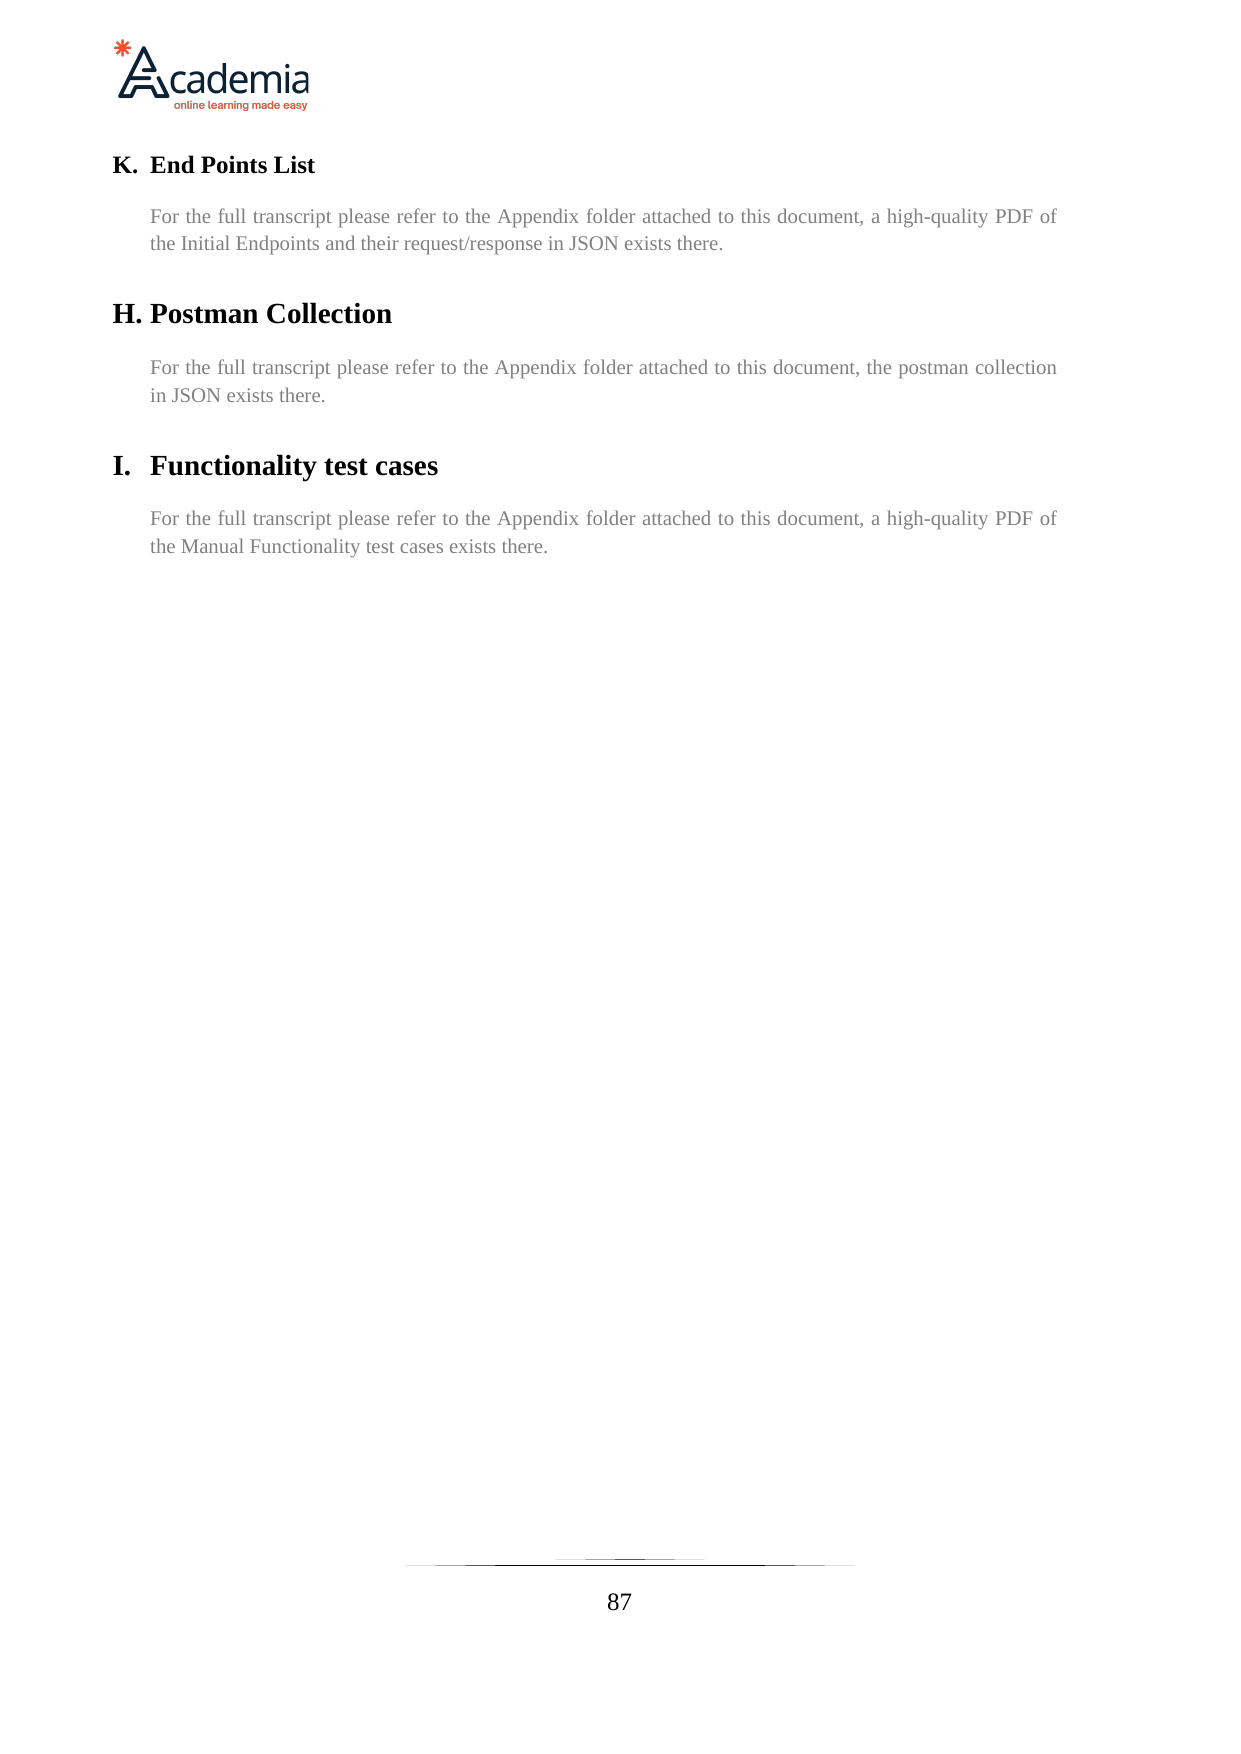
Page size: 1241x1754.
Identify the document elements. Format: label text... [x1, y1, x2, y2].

list For the full transcript please refer to the Appendix folder attached to this document, a high-quality PDF of the Manual Functionality test cases exists there. [150, 506, 1059, 558]
list For the full transcript please refer to the Appendix folder attached to this document, a high-quality PDF of the Initial Endpoints and their request/response in JSON exists there. [150, 204, 1059, 255]
subtitle End Points List [112, 150, 1060, 179]
subtitle Postman Collection [112, 296, 1060, 330]
subtitle Functionality test cases [112, 448, 1060, 481]
text For the full transcript please refer to the Appendix folder attached to this document, the postman collection in JSON exists there. [150, 355, 1059, 407]
picture [114, 39, 309, 111]
